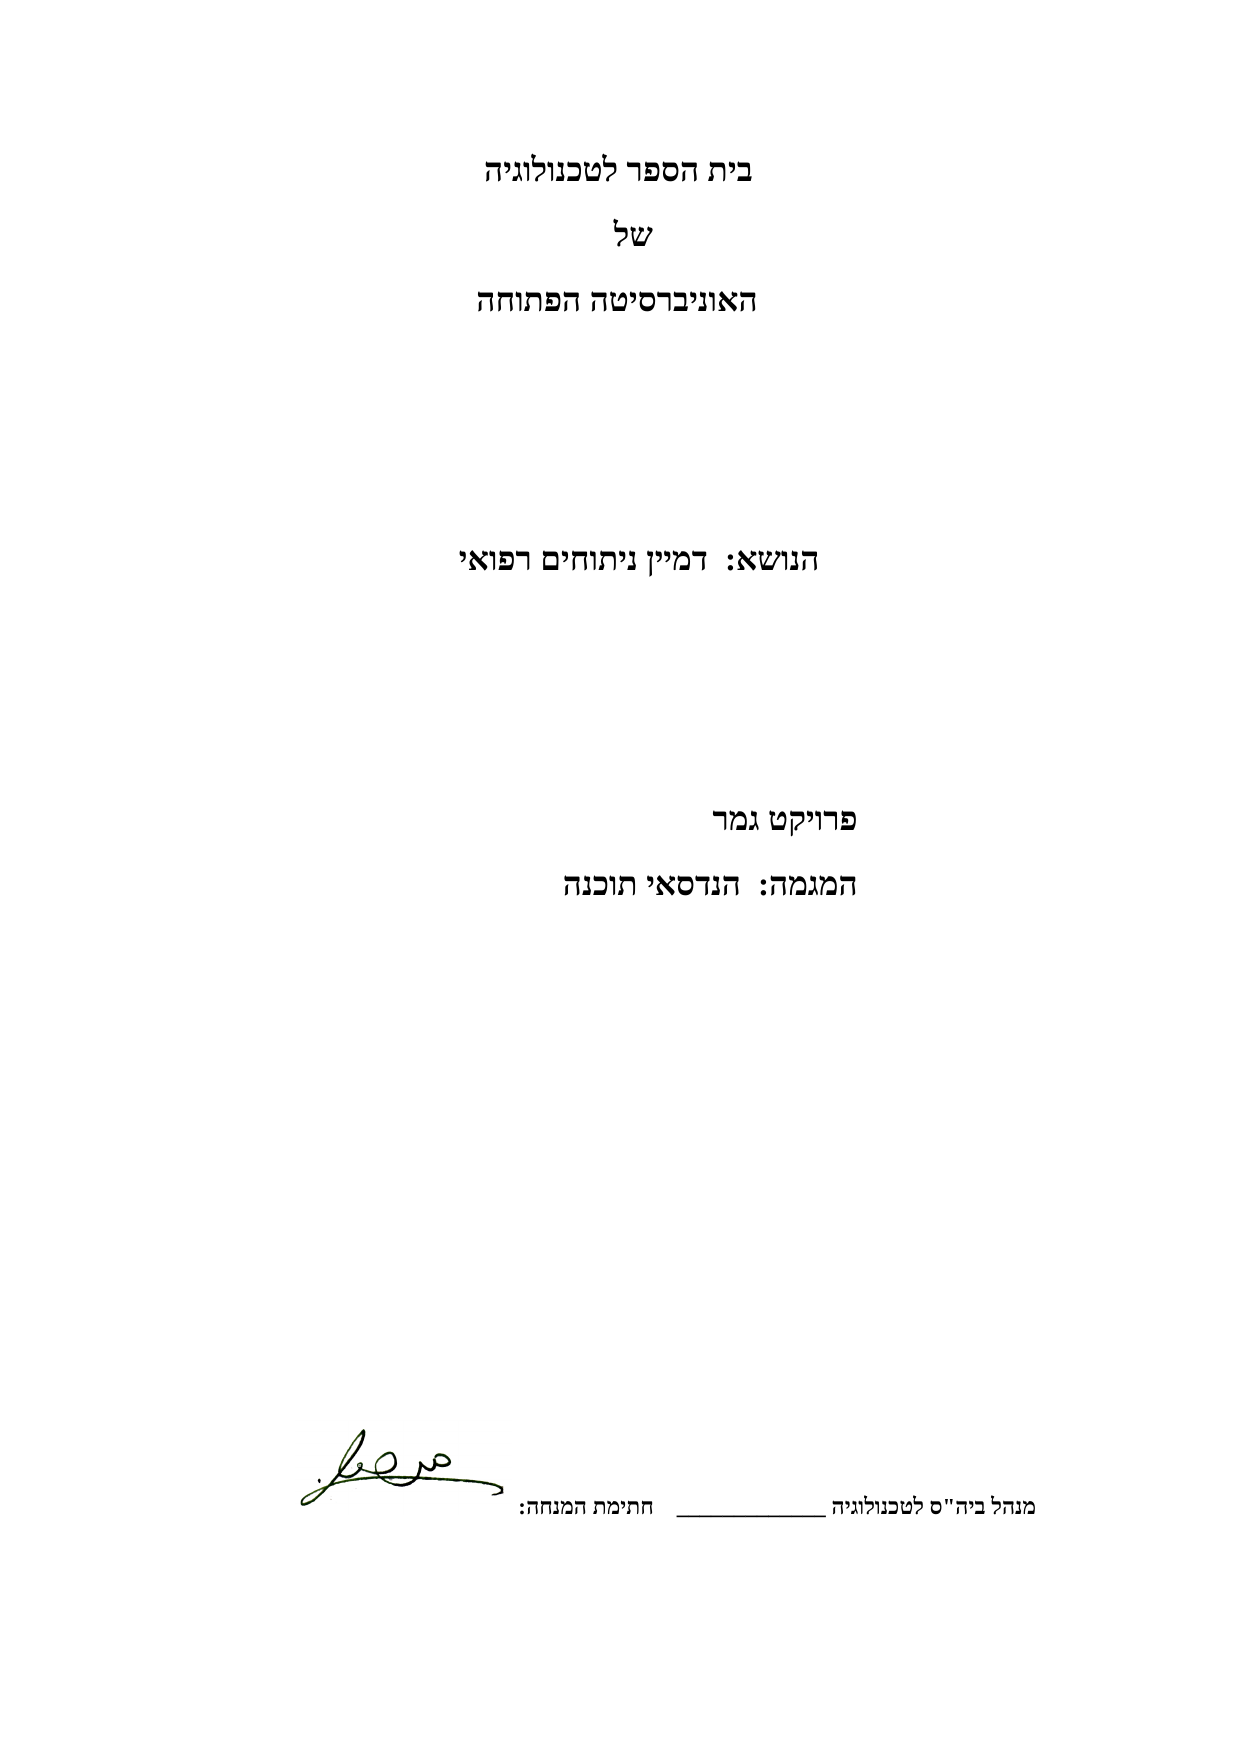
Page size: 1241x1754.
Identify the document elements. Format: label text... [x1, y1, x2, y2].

text האוניברסיטה הפתוחה [187, 280, 1053, 318]
text הנושא: דמיין ניתוחים רפואי [187, 539, 1053, 578]
text המגמה: הנדסאי תוכנה [187, 864, 1053, 902]
text של [187, 215, 1053, 253]
picture [294, 1420, 513, 1515]
text מנהל ביה"ס לטכנולוגיה _____________ חתימת המנחה: [187, 1420, 1053, 1519]
text בית הספר לטכנולוגיה [187, 150, 828, 188]
text פרויקט גמר [187, 799, 1053, 837]
